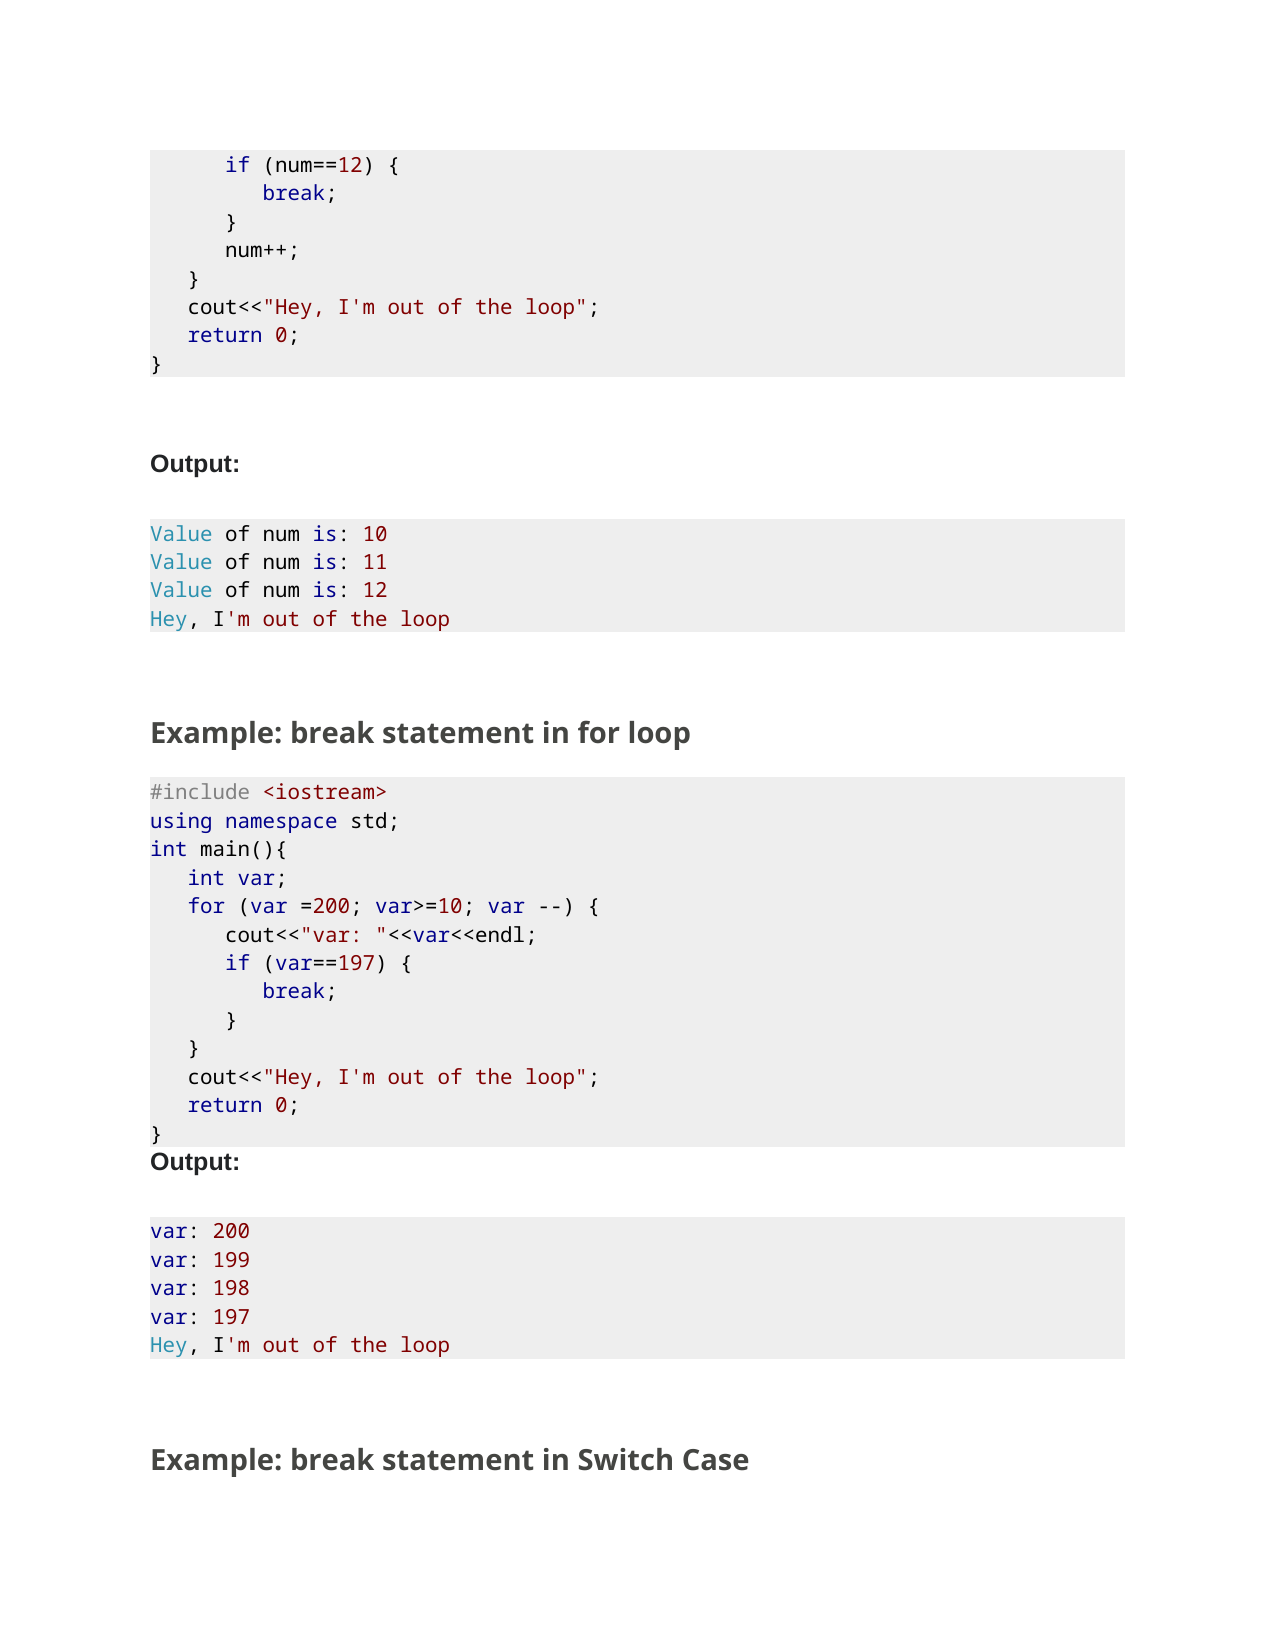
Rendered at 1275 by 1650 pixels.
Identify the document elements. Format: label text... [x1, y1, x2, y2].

text if (var==197) { [150, 948, 1125, 977]
text num++; [150, 235, 1125, 264]
text Output: [150, 1147, 1125, 1176]
text cout<<"Hey, I'm out of the loop"; [150, 1062, 1125, 1090]
text int main(){ [150, 834, 1125, 863]
text for (var =200; var>=10; var --) { [150, 891, 1125, 920]
text var: 197 [150, 1302, 1125, 1330]
text cout<<"Hey, I'm out of the loop"; [150, 292, 1125, 321]
text cout<<"var: "<<var<<endl; [150, 920, 1125, 948]
text if (num==12) { [150, 150, 1125, 178]
text } [150, 264, 1125, 292]
text } [150, 1005, 1125, 1033]
text } [150, 1033, 1125, 1062]
text Example: break statement in Switch Case [150, 1439, 1125, 1479]
text } [150, 349, 1125, 377]
text return 0; [150, 321, 1125, 349]
text break; [150, 977, 1125, 1005]
text var: 200 [150, 1217, 1125, 1245]
text Output: [150, 449, 1125, 478]
text Hey, I'm out of the loop [150, 1330, 1125, 1359]
text Value of num is: 10 [150, 519, 1125, 547]
text } [150, 207, 1125, 235]
text var: 198 [150, 1273, 1125, 1302]
text var: 199 [150, 1245, 1125, 1273]
text Value of num is: 11 [150, 547, 1125, 576]
text } [150, 1119, 1125, 1147]
text using namespace std; [150, 806, 1125, 834]
text return 0; [150, 1090, 1125, 1119]
text break; [150, 178, 1125, 207]
text Example: break statement in for loop [150, 713, 1125, 752]
text int var; [150, 863, 1125, 891]
text #include <iostream> [150, 777, 1125, 806]
text Value of num is: 12 [150, 576, 1125, 604]
text Hey, I'm out of the loop [150, 604, 1125, 632]
